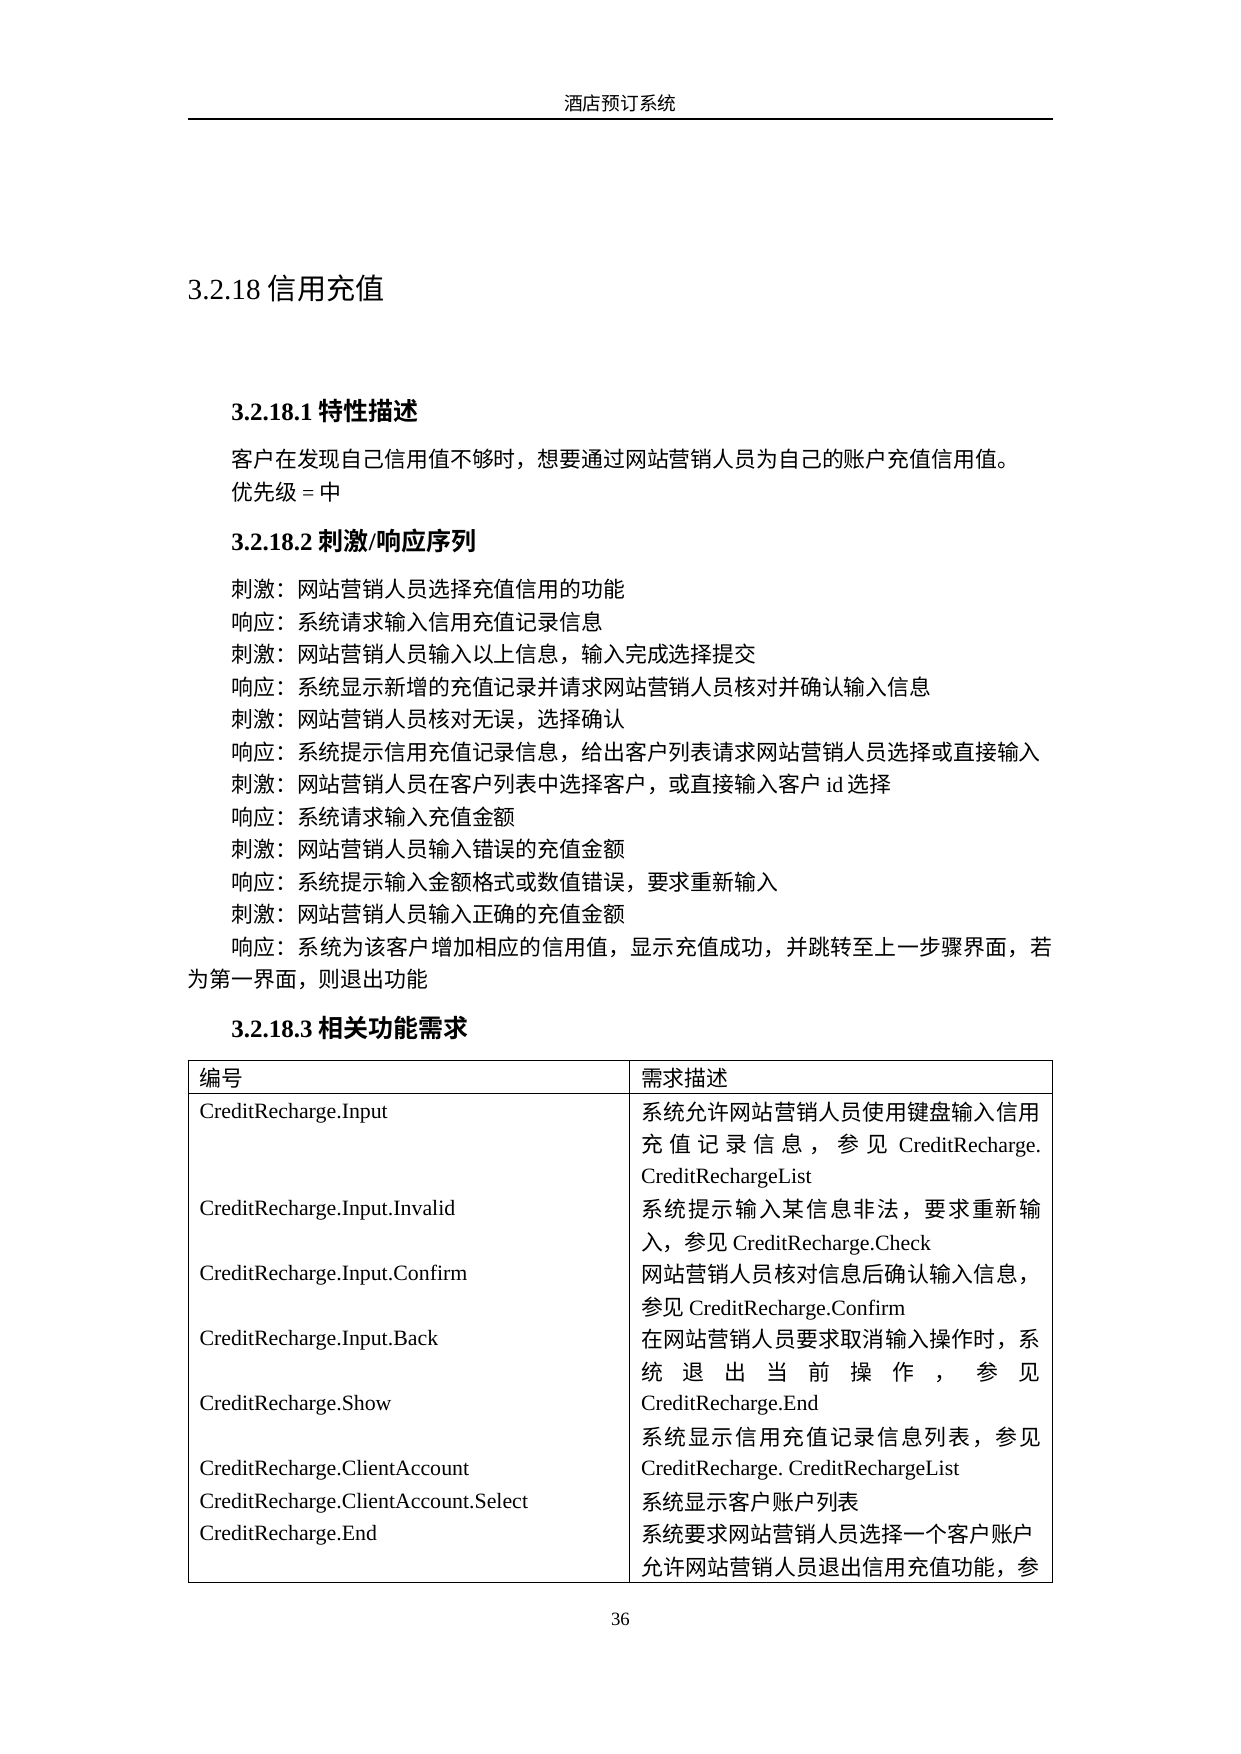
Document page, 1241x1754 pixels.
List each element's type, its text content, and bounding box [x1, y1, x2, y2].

table_header 需求描述 [630, 1061, 1052, 1093]
text 响应：系统提示输入金额格式或数值错误，要求重新输入 [187, 864, 1053, 897]
text 刺激：网站营销人员输入正确的充值金额 [187, 897, 1053, 929]
table_header 编号 [189, 1061, 629, 1093]
text 优先级 = 中 [187, 474, 1053, 507]
text 响应：系统显示新增的充值记录并请求网站营销人员核对并确认输入信息 [187, 669, 1053, 702]
text 响应：系统提示信用充值记录信息，给出客户列表请求网站营销人员选择或直接输入 [187, 734, 1053, 767]
text 刺激：网站营销人员选择充值信用的功能 [187, 572, 1053, 604]
text 响应：系统请求输入充值金额 [187, 799, 1053, 832]
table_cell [630, 1322, 1052, 1582]
text 刺激：网站营销人员输入错误的充值金额 [187, 832, 1053, 864]
text 刺激：网站营销人员输入以上信息，输入完成选择提交 [187, 637, 1053, 669]
table_cell CreditRecharge.Input.Confirm [189, 1257, 629, 1322]
table_cell 系统提示输入某信息非法，要求重新输入，参见CreditRecharge.Check [630, 1192, 1052, 1257]
text 响应：系统请求输入信用充值记录信息 [187, 604, 1053, 637]
text 3.2.18.3 相关功能需求 [187, 994, 1053, 1059]
subtitle 3.2.18 信用充值 [187, 254, 1053, 319]
table_cell CreditRecharge.Input [189, 1094, 629, 1192]
text 刺激：网站营销人员核对无误，选择确认 [187, 702, 1053, 734]
text 响应：系统为该客户增加相应的信用值，显示充值成功，并跳转至上一步骤界面，若为第一界面，则退出功能 [187, 929, 1053, 994]
text 3.2.18.1 特性描述 [187, 377, 1053, 442]
table_cell 网站营销人员核对信息后确认输入信息，参见CreditRecharge.Confirm [630, 1257, 1052, 1322]
text 刺激：网站营销人员在客户列表中选择客户，或直接输入客户id选择 [187, 767, 1053, 799]
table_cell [189, 1322, 629, 1582]
table_cell CreditRecharge.Input.Invalid [189, 1192, 629, 1257]
table_cell 系统允许网站营销人员使用键盘输入信用充值记录信息，参见CreditRecharge. CreditRechargeList [630, 1094, 1052, 1192]
text 3.2.18.2 刺激/响应序列 [187, 507, 1053, 572]
text 客户在发现自己信用值不够时，想要通过网站营销人员为自己的账户充值信用值。 [187, 442, 1053, 474]
